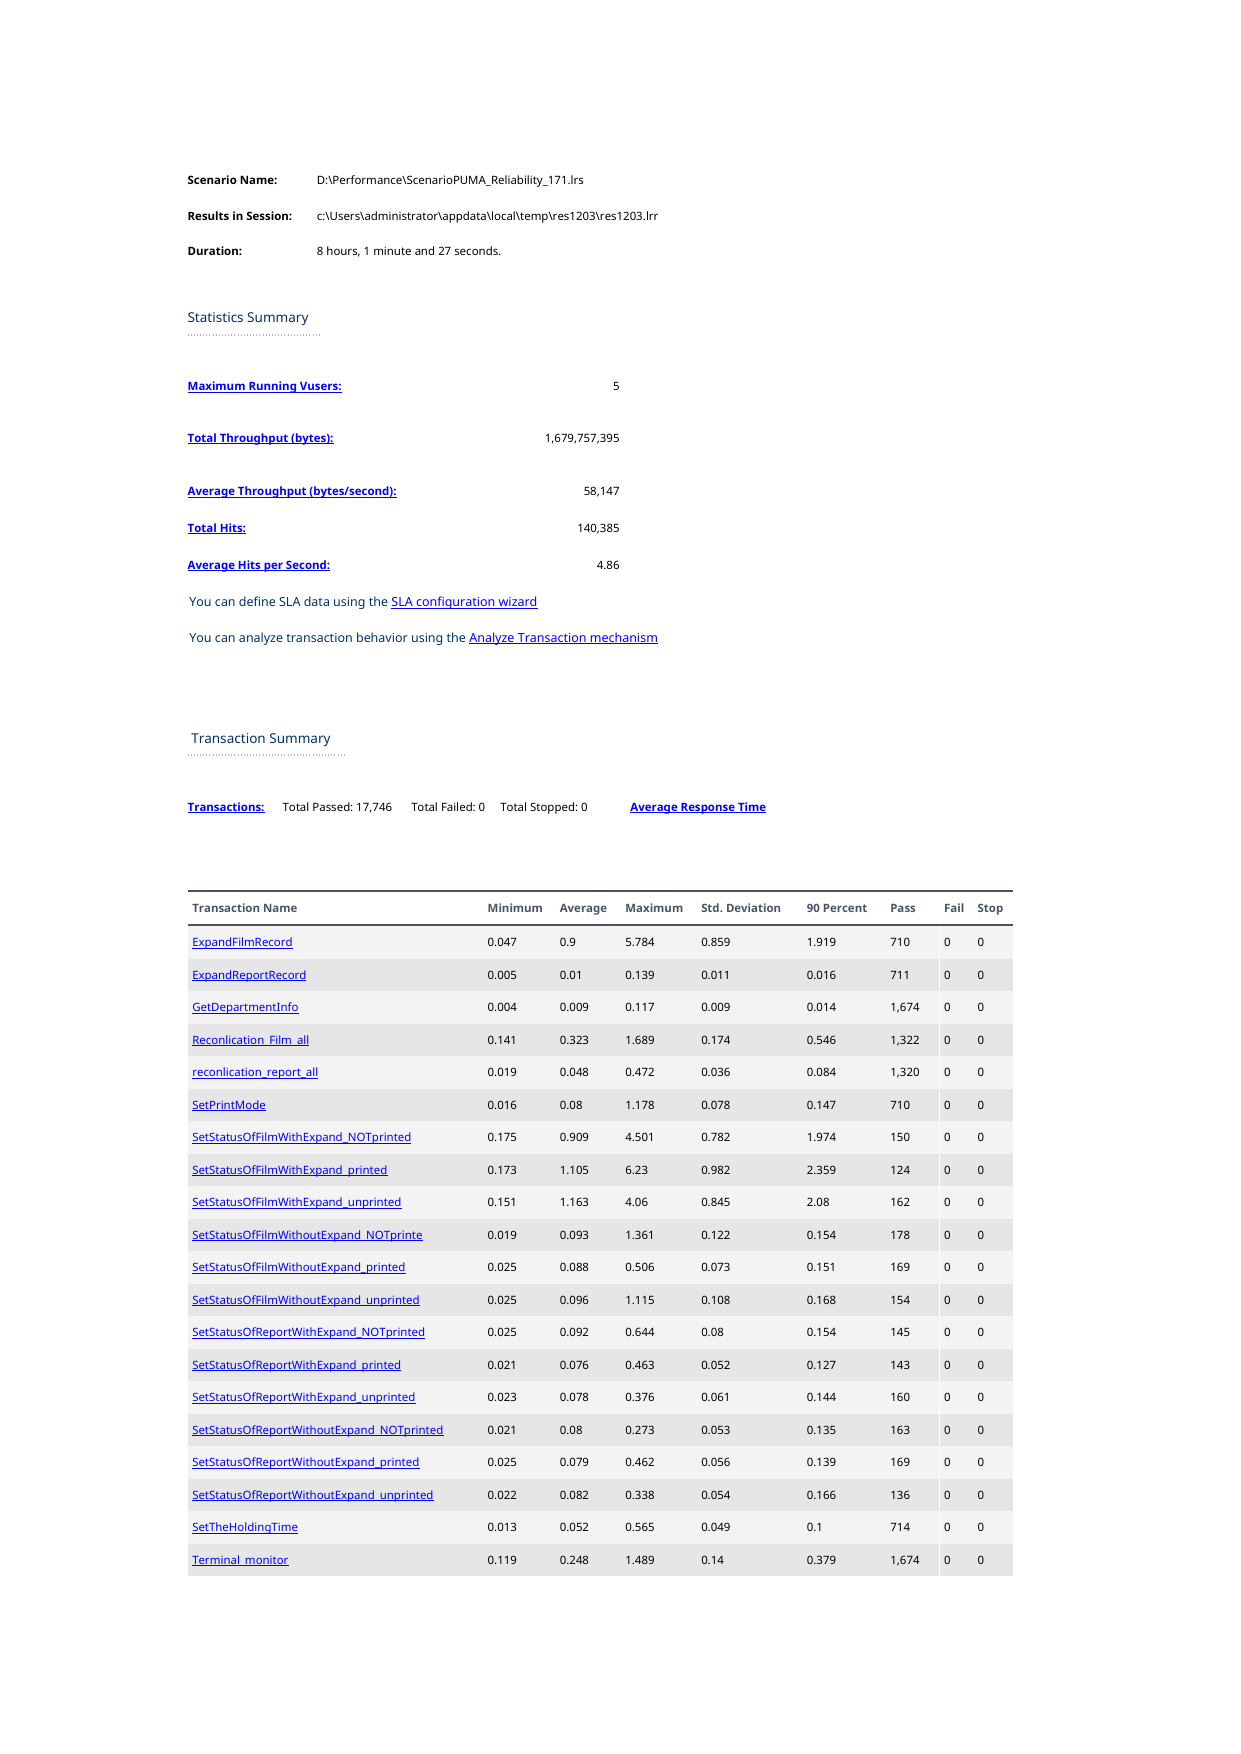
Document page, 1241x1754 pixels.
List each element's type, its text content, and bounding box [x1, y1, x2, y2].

table_cell 162 [886, 1186, 939, 1219]
table_cell 0.546 [802, 1024, 886, 1056]
table_cell 4.06 [621, 1186, 696, 1219]
table_cell 140,385 [489, 510, 621, 546]
table_cell 0 [940, 1479, 973, 1511]
table_cell 0.052 [555, 1511, 621, 1544]
table_cell 0.154 [802, 1316, 886, 1349]
table_cell 0 [973, 1544, 1013, 1576]
table_cell 0.01 [555, 959, 621, 991]
table_cell 0 [973, 1121, 1013, 1154]
table_header Pass [886, 892, 939, 924]
table_cell 0.009 [696, 991, 802, 1024]
table_cell c:\Users\administrator\appdata\local\temp\res1203\res1203.lrr [315, 198, 693, 233]
table_cell 0 [973, 1349, 1013, 1381]
table_cell 0 [973, 1089, 1013, 1121]
table_cell 0.139 [802, 1446, 886, 1479]
table_cell 0.092 [555, 1316, 621, 1349]
table_cell 154 [886, 1284, 939, 1316]
table_cell SetStatusOfReportWithExpand_unprinted [188, 1381, 483, 1414]
table_header Transaction Summary [188, 722, 347, 754]
table_cell 0 [973, 1154, 1013, 1186]
table_header Statistics Summary [188, 301, 320, 334]
table_cell 169 [886, 1251, 939, 1284]
table_cell 0.08 [555, 1089, 621, 1121]
table_cell 124 [886, 1154, 939, 1186]
table_cell 0.151 [483, 1186, 555, 1219]
table_cell 0 [940, 1284, 973, 1316]
table_cell 160 [886, 1381, 939, 1414]
table_cell 0.14 [696, 1544, 802, 1576]
table_cell 0.154 [802, 1219, 886, 1251]
table_cell 0 [973, 1186, 1013, 1219]
table_cell 0.016 [483, 1089, 555, 1121]
table_cell 0 [973, 1024, 1013, 1056]
table_cell 0.019 [483, 1219, 555, 1251]
table_cell 0.1 [802, 1511, 886, 1544]
table_header Total Failed: 0 [409, 789, 498, 824]
table_cell 0.056 [696, 1446, 802, 1479]
table_cell SetStatusOfFilmWithoutExpand_printed [188, 1251, 483, 1284]
table_header Average Response Time [601, 789, 800, 824]
table_cell SetStatusOfFilmWithExpand_NOTprinted [188, 1121, 483, 1154]
table_cell 0.019 [483, 1056, 555, 1089]
table_cell 0.122 [696, 1219, 802, 1251]
table_cell 0 [940, 1024, 973, 1056]
table_cell 0.048 [555, 1056, 621, 1089]
table_cell 1,674 [886, 991, 939, 1024]
table_cell 143 [886, 1349, 939, 1381]
table_cell GetDepartmentInfo [188, 991, 483, 1024]
table_cell Duration: [186, 233, 315, 269]
table_cell SetPrintMode [188, 1089, 483, 1121]
table_cell SetStatusOfFilmWithoutExpand_NOTprinte [188, 1219, 483, 1251]
table_cell ExpandFilmRecord [188, 926, 483, 959]
table_cell 178 [886, 1219, 939, 1251]
table_cell 0.982 [696, 1154, 802, 1186]
table_cell 145 [886, 1316, 939, 1349]
table_cell 0 [940, 1121, 973, 1154]
table_header Scenario Name: [186, 162, 315, 198]
table_cell SetStatusOfFilmWithExpand_unprinted [188, 1186, 483, 1219]
table_cell Reconlication_Film_all [188, 1024, 483, 1056]
table_cell 0 [940, 959, 973, 991]
table_cell 0.463 [621, 1349, 696, 1381]
table_cell 0.379 [802, 1544, 886, 1576]
table_cell SetStatusOfReportWithExpand_NOTprinted [188, 1316, 483, 1349]
table_cell 0.021 [483, 1349, 555, 1381]
table_cell 0 [940, 1381, 973, 1414]
table_cell 0.023 [483, 1381, 555, 1414]
table_cell 0 [973, 926, 1013, 959]
table_header [186, 583, 709, 689]
table_cell 150 [886, 1121, 939, 1154]
table_cell SetStatusOfReportWithoutExpand_NOTprinted [188, 1414, 483, 1446]
table_cell 0 [973, 1056, 1013, 1089]
table_cell 0 [940, 991, 973, 1024]
table_cell 0.009 [555, 991, 621, 1024]
table_cell 0.565 [621, 1511, 696, 1544]
table_cell 0.108 [696, 1284, 802, 1316]
table_cell ExpandReportRecord [188, 959, 483, 991]
table_cell 0 [940, 1056, 973, 1089]
table_cell 0 [940, 1316, 973, 1349]
table_cell 0 [973, 1511, 1013, 1544]
table_cell 0.644 [621, 1316, 696, 1349]
table_cell 0.014 [802, 991, 886, 1024]
table_cell SetStatusOfReportWithoutExpand_printed [188, 1446, 483, 1479]
table_cell 0.175 [483, 1121, 555, 1154]
table_cell 0 [940, 1511, 973, 1544]
table_cell 58,147 [489, 473, 621, 509]
table_cell 8 hours, 1 minute and 27 seconds. [315, 233, 693, 269]
table_cell 0.047 [483, 926, 555, 959]
table_cell 0.093 [555, 1219, 621, 1251]
table_cell 0.013 [483, 1511, 555, 1544]
table_cell 0.088 [555, 1251, 621, 1284]
table_cell 0.016 [802, 959, 886, 991]
table_cell Total Hits: [186, 510, 489, 546]
table_cell 0.08 [555, 1414, 621, 1446]
table_cell 2.08 [802, 1186, 886, 1219]
table_cell SetTheHoldingTime [188, 1511, 483, 1544]
table_header Minimum [483, 892, 555, 924]
table_cell 0.248 [555, 1544, 621, 1576]
table_cell 1.361 [621, 1219, 696, 1251]
table_header Transaction Name [188, 892, 483, 924]
table_cell Average Throughput (bytes/second): [186, 473, 489, 509]
table_header Std. Deviation [696, 892, 802, 924]
table_cell 0.909 [555, 1121, 621, 1154]
table_header D:\Performance\ScenarioPUMA_Reliability_171.lrs [315, 162, 693, 198]
table_header Transactions: [186, 789, 281, 824]
table_header 5 [489, 369, 621, 404]
table_cell 0 [940, 1349, 973, 1381]
table_cell 0.053 [696, 1414, 802, 1446]
table_cell 0.08 [696, 1316, 802, 1349]
table_header Average [555, 892, 621, 924]
table_cell 0.141 [483, 1024, 555, 1056]
table_cell 0 [973, 1479, 1013, 1511]
table_cell 0 [973, 1219, 1013, 1251]
table_cell 0.338 [621, 1479, 696, 1511]
table_cell 0.127 [802, 1349, 886, 1381]
table_cell 0.096 [555, 1284, 621, 1316]
table_cell 1.919 [802, 926, 886, 959]
table_cell SetStatusOfReportWithExpand_printed [188, 1349, 483, 1381]
table_cell 0.004 [483, 991, 555, 1024]
table_cell 2.359 [802, 1154, 886, 1186]
table_cell 0.025 [483, 1316, 555, 1349]
table_cell 0.025 [483, 1284, 555, 1316]
table_cell 0 [940, 926, 973, 959]
table_cell 1.163 [555, 1186, 621, 1219]
table_cell 0 [973, 1446, 1013, 1479]
table_cell 0.082 [555, 1479, 621, 1511]
table_cell 4.86 [489, 547, 621, 582]
table_cell 0.462 [621, 1446, 696, 1479]
table_cell 0.078 [696, 1089, 802, 1121]
table_cell 0 [940, 1414, 973, 1446]
table_header Maximum [621, 892, 696, 924]
table_cell 710 [886, 926, 939, 959]
table_cell 0.117 [621, 991, 696, 1024]
table_cell 169 [886, 1446, 939, 1479]
table_cell 0.144 [802, 1381, 886, 1414]
table_header 90 Percent [802, 892, 886, 924]
table_cell 0 [973, 1414, 1013, 1446]
table_cell 1.489 [621, 1544, 696, 1576]
table_cell 6.23 [621, 1154, 696, 1186]
table_cell 0.119 [483, 1544, 555, 1576]
table_cell 0.005 [483, 959, 555, 991]
table_cell 0.273 [621, 1414, 696, 1446]
table_cell 0.021 [483, 1414, 555, 1446]
table_header Maximum Running Vusers: [186, 369, 489, 404]
table_cell 0.139 [621, 959, 696, 991]
table_cell 714 [886, 1511, 939, 1544]
table_cell 1,674 [886, 1544, 939, 1576]
table_cell 0.135 [802, 1414, 886, 1446]
table_cell 0.166 [802, 1479, 886, 1511]
table_cell 0.079 [555, 1446, 621, 1479]
table_header Stop [973, 892, 1013, 924]
table_cell 0.147 [802, 1089, 886, 1121]
table_cell 0 [940, 1154, 973, 1186]
table_cell 0.472 [621, 1056, 696, 1089]
table_cell 0 [940, 1089, 973, 1121]
table_cell 0.173 [483, 1154, 555, 1186]
table_cell 0 [973, 1381, 1013, 1414]
table_cell SetStatusOfFilmWithExpand_printed [188, 1154, 483, 1186]
table_cell Results in Session: [186, 198, 315, 233]
table_cell 0 [940, 1219, 973, 1251]
table_cell 0.084 [802, 1056, 886, 1089]
table_cell 1.974 [802, 1121, 886, 1154]
table_cell 136 [886, 1479, 939, 1511]
table_cell 0.376 [621, 1381, 696, 1414]
table_cell 0.323 [555, 1024, 621, 1056]
table_cell 0.174 [696, 1024, 802, 1056]
table_cell 1.178 [621, 1089, 696, 1121]
table_cell 0.859 [696, 926, 802, 959]
table_cell 0 [973, 1284, 1013, 1316]
table_cell 0.845 [696, 1186, 802, 1219]
table_cell 1,322 [886, 1024, 939, 1056]
table_cell 0.061 [696, 1381, 802, 1414]
table_header Total Stopped: 0 [499, 789, 601, 824]
table_cell 1.115 [621, 1284, 696, 1316]
table_cell 710 [886, 1089, 939, 1121]
table_cell 0.078 [555, 1381, 621, 1414]
table_cell SetStatusOfFilmWithoutExpand_unprinted [188, 1284, 483, 1316]
table_header Total Passed: 17,746 [281, 789, 409, 824]
table_cell 0.9 [555, 926, 621, 959]
table_cell 0.049 [696, 1511, 802, 1544]
table_cell 0 [973, 1316, 1013, 1349]
table_cell 0.506 [621, 1251, 696, 1284]
table_cell 5.784 [621, 926, 696, 959]
table_cell 0 [940, 1186, 973, 1219]
table_header Fail [940, 892, 973, 924]
table_cell SetStatusOfReportWithoutExpand_unprinted [188, 1479, 483, 1511]
table_cell 0.022 [483, 1479, 555, 1511]
table_cell 0.011 [696, 959, 802, 991]
table_cell 0 [973, 959, 1013, 991]
table_cell 0.076 [555, 1349, 621, 1381]
table_cell 0.036 [696, 1056, 802, 1089]
table_cell reconlication_report_all [188, 1056, 483, 1089]
table_cell 0.168 [802, 1284, 886, 1316]
table_cell 0.054 [696, 1479, 802, 1511]
table_cell 0 [973, 991, 1013, 1024]
table_cell 0.782 [696, 1121, 802, 1154]
table_cell Average Hits per Second: [186, 547, 489, 582]
table_cell 1,679,757,395 [489, 404, 621, 471]
table_cell 0 [973, 1251, 1013, 1284]
table_cell 1.689 [621, 1024, 696, 1056]
table_cell 0.052 [696, 1349, 802, 1381]
table_cell Terminal_monitor [188, 1544, 483, 1576]
table_cell 1.105 [555, 1154, 621, 1186]
table_cell 1,320 [886, 1056, 939, 1089]
table_cell Total Throughput (bytes): [186, 404, 489, 471]
table_cell 0 [940, 1251, 973, 1284]
table_cell 711 [886, 959, 939, 991]
table_cell 0.025 [483, 1446, 555, 1479]
table_cell 0.025 [483, 1251, 555, 1284]
table_cell 0 [940, 1544, 973, 1576]
table_cell 4.501 [621, 1121, 696, 1154]
table_cell 0.073 [696, 1251, 802, 1284]
table_cell 163 [886, 1414, 939, 1446]
table_cell 0.151 [802, 1251, 886, 1284]
table_cell 0 [940, 1446, 973, 1479]
